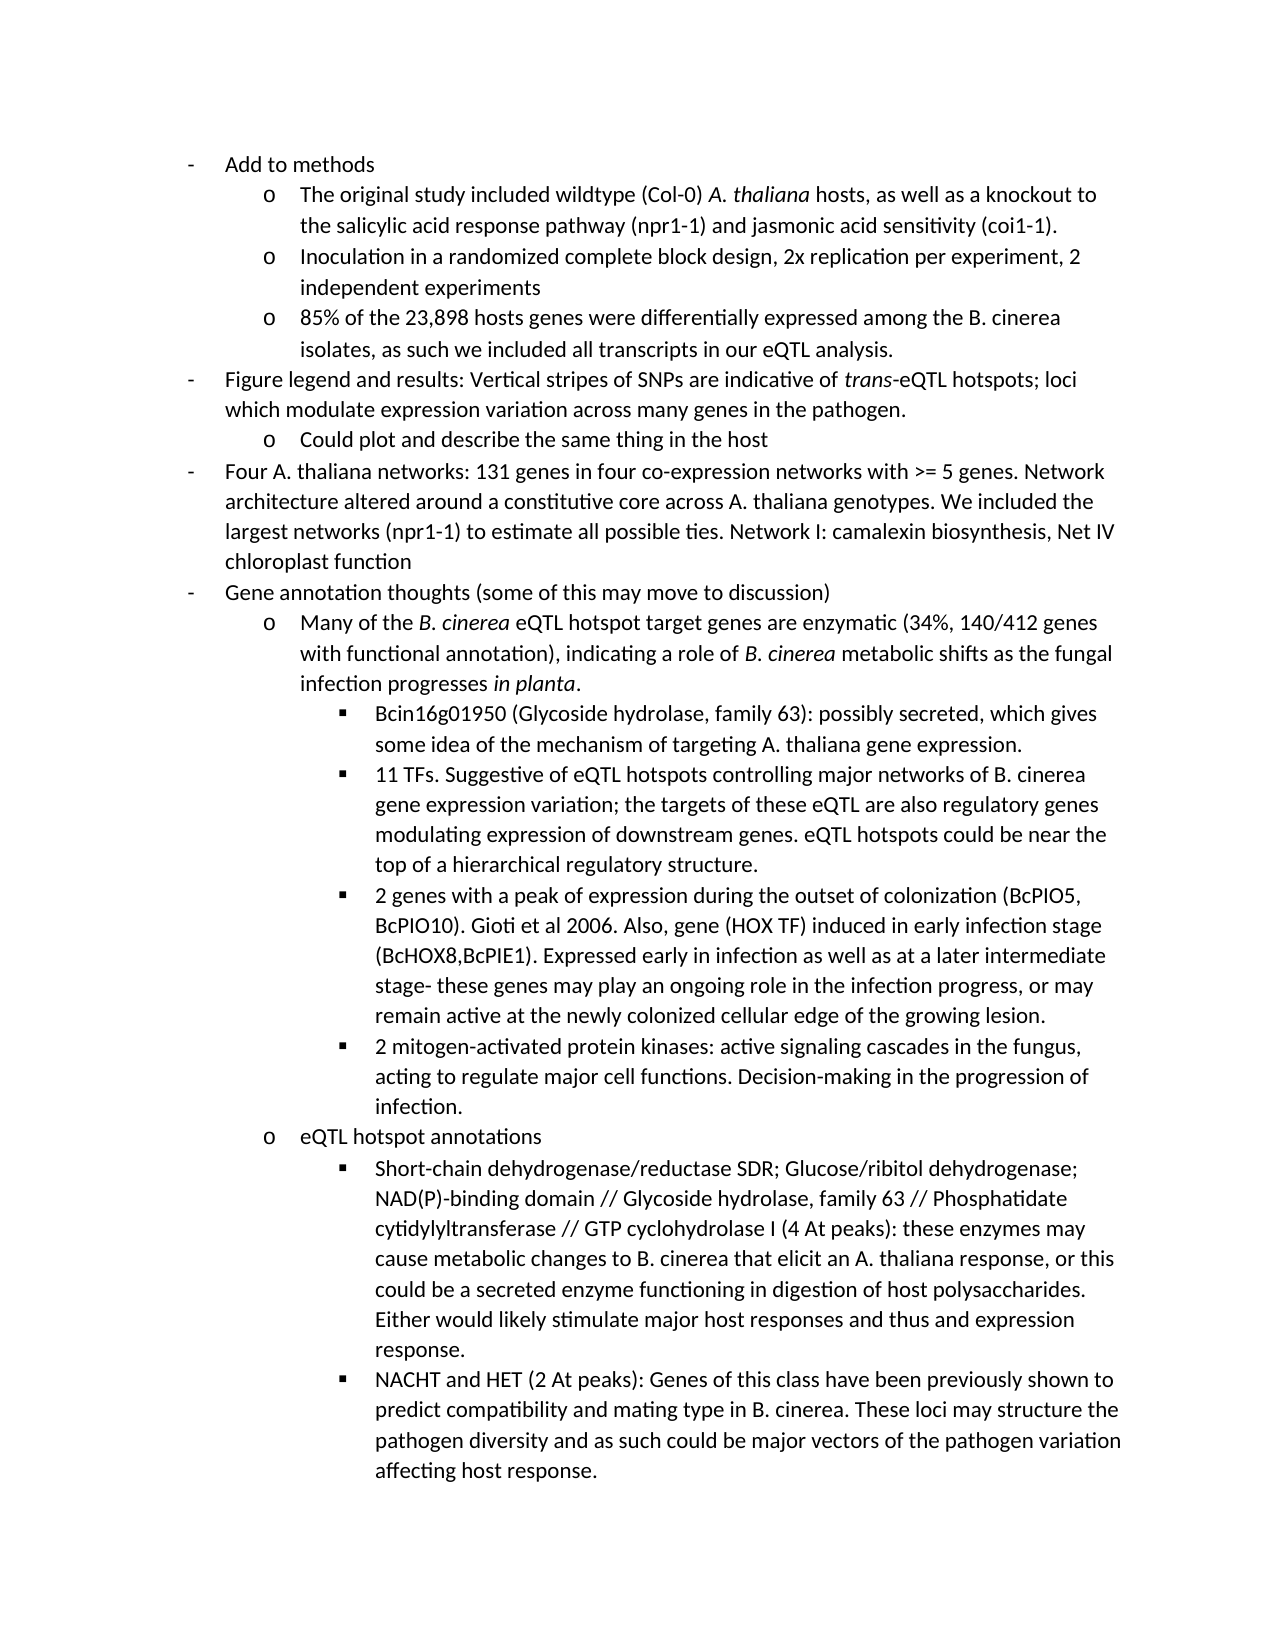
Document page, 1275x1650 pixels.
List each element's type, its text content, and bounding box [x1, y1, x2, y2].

list 2 genes with a peak of expression during the outset of colonization (BcPIO5, BcPIO10). Gioti et al 2006. Also, gene (HOX TF) induced in early infection stage (BcHOX8,BcPIE1). Expressed early in infection as well as at a later intermediate stage- these genes may play an ongoing role in the infection progress, or may remain active at the newly colonized cellular edge of the growing lesion. [337, 881, 1125, 1030]
list 2 mitogen-activated protein kinases: active signaling cascades in the fungus, acting to regulate major cell functions. Decision-making in the progression of infection. [337, 1032, 1125, 1120]
list Gene annotation thoughts (some of this may move to discussion) [187, 578, 1125, 606]
list eQTL hotspot annotations [262, 1122, 1125, 1152]
list Could plot and describe the same thing in the host [262, 425, 1125, 454]
list 85% of the 23,898 hosts genes were differentially expressed among the B. cinerea isolates, as such we included all transcripts in our eQTL analysis. [262, 303, 1125, 363]
list Inoculation in a randomized complete block design, 2x replication per experiment, 2 independent experiments [262, 242, 1125, 301]
list Short-chain dehydrogenase/reductase SDR; Glucose/ribitol dehydrogenase; NAD(P)-binding domain // Glycoside hydrolase, family 63 // Phosphatidate cytidylyltransferase // GTP cyclohydrolase I (4 At peaks): these enzymes may cause metabolic changes to B. cinerea that elicit an A. thaliana response, or this could be a secreted enzyme functioning in digestion of host polysaccharides. Either would likely stimulate major host responses and thus and expression response. [337, 1154, 1125, 1363]
list NACHT and HET (2 At peaks): Genes of this class have been previously shown to predict compatibility and mating type in B. cinerea. These loci may structure the pathogen diversity and as such could be major vectors of the pathogen variation affecting host response. [337, 1365, 1125, 1484]
list Bcin16g01950 (Glycoside hydrolase, family 63): possibly secreted, which gives some idea of the mechanism of targeting A. thaliana gene expression. [337, 699, 1125, 758]
list Figure legend and results: Vertical stripes of SNPs are indicative of trans-eQTL hotspots; loci which modulate expression variation across many genes in the pathogen. [187, 365, 1125, 423]
list Add to methods [187, 150, 1125, 178]
list The original study included wildtype (Col-0) A. thaliana hosts, as well as a knockout to the salicylic acid response pathway (npr1-1) and jasmonic acid sensitivity (coi1-1). [262, 180, 1125, 239]
list Four A. thaliana networks: 131 genes in four co-expression networks with >= 5 genes. Network architecture altered around a constitutive core across A. thaliana genotypes. We included the largest networks (npr1-1) to estimate all possible ties. Network I: camalexin biosynthesis, Net IV chloroplast function [187, 457, 1125, 575]
list 11 TFs. Suggestive of eQTL hotspots controlling major networks of B. cinerea gene expression variation; the targets of these eQTL are also regulatory genes modulating expression of downstream genes. eQTL hotspots could be near the top of a hierarchical regulatory structure. [337, 760, 1125, 879]
list Many of the B. cinerea eQTL hotspot target genes are enzymatic (34%, 140/412 genes with functional annotation), indicating a role of B. cinerea metabolic shifts as the fungal infection progresses in planta. [262, 608, 1125, 697]
